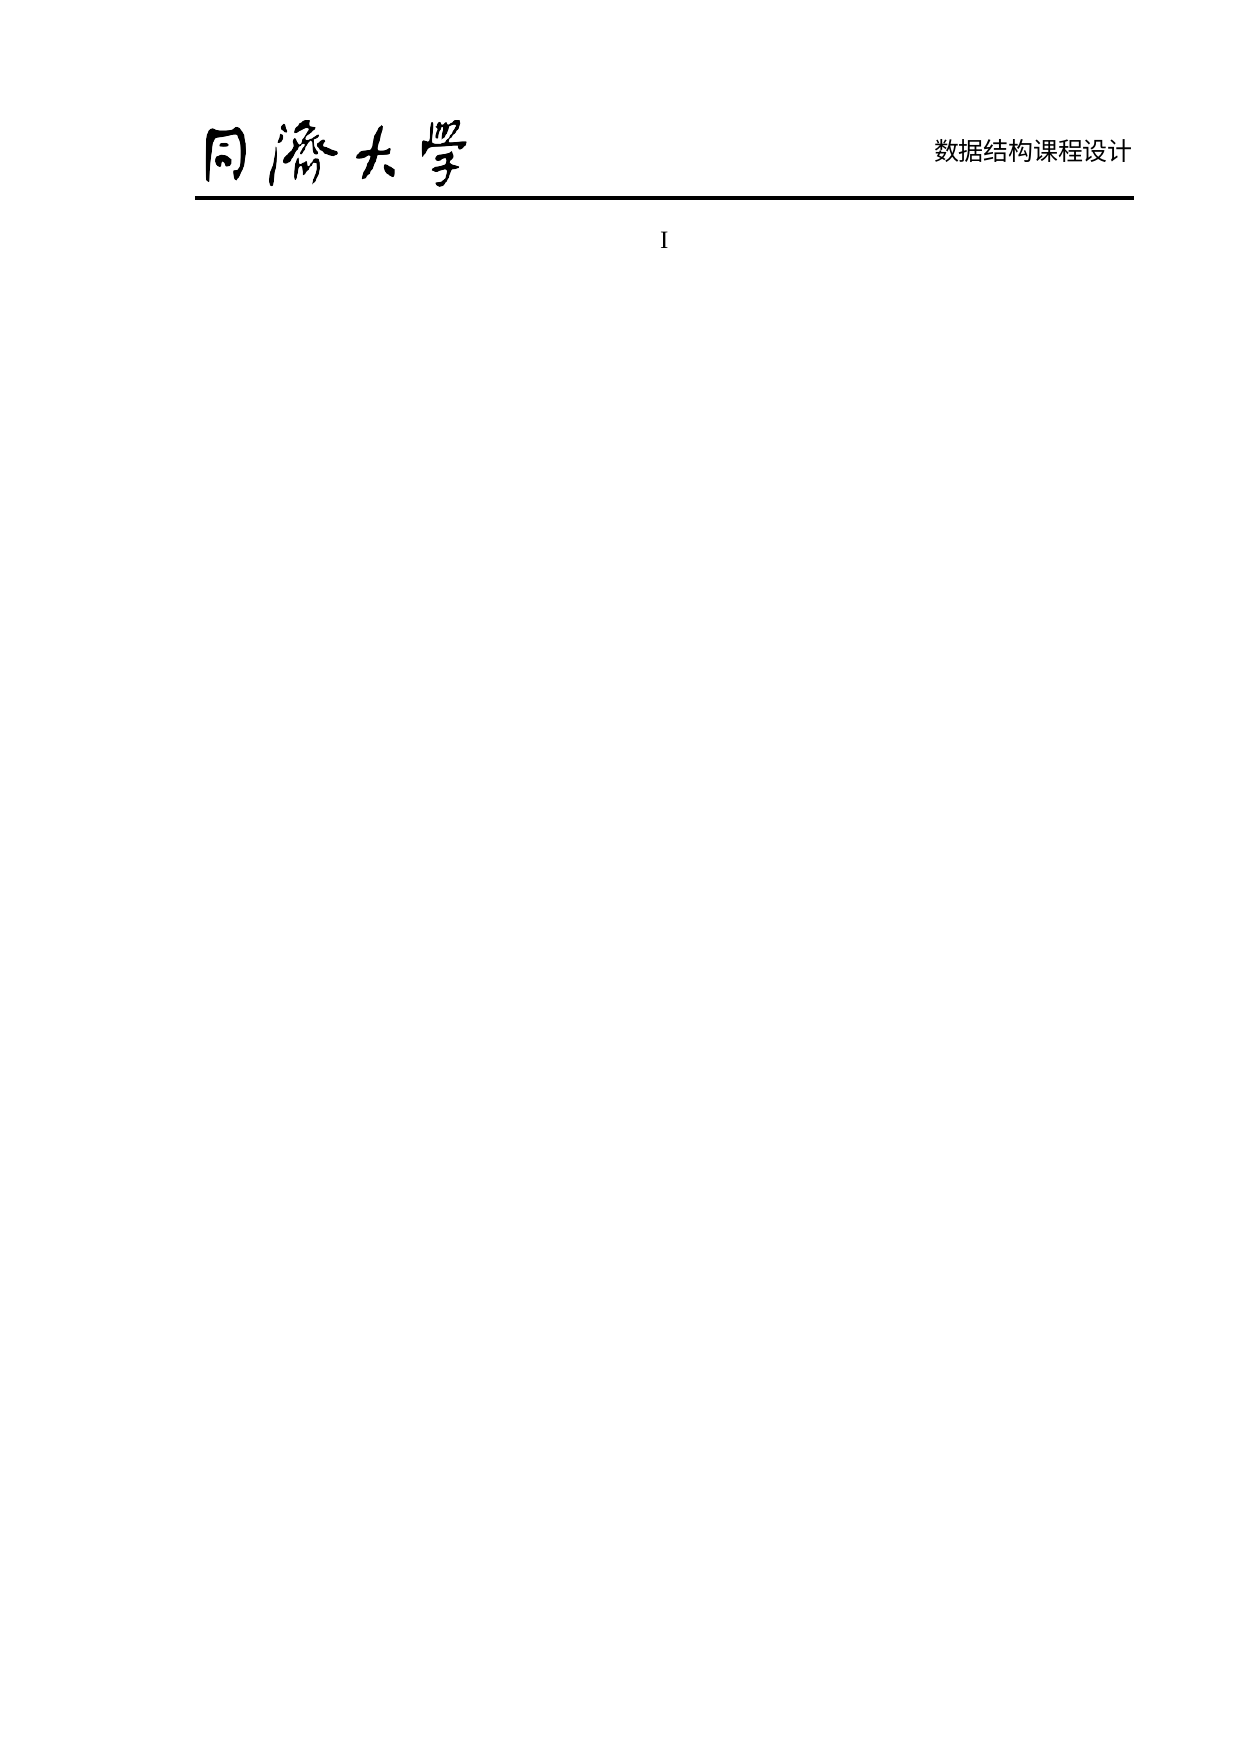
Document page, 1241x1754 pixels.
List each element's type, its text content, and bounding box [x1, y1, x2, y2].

text I [168, 225, 1161, 254]
picture [205, 120, 467, 187]
